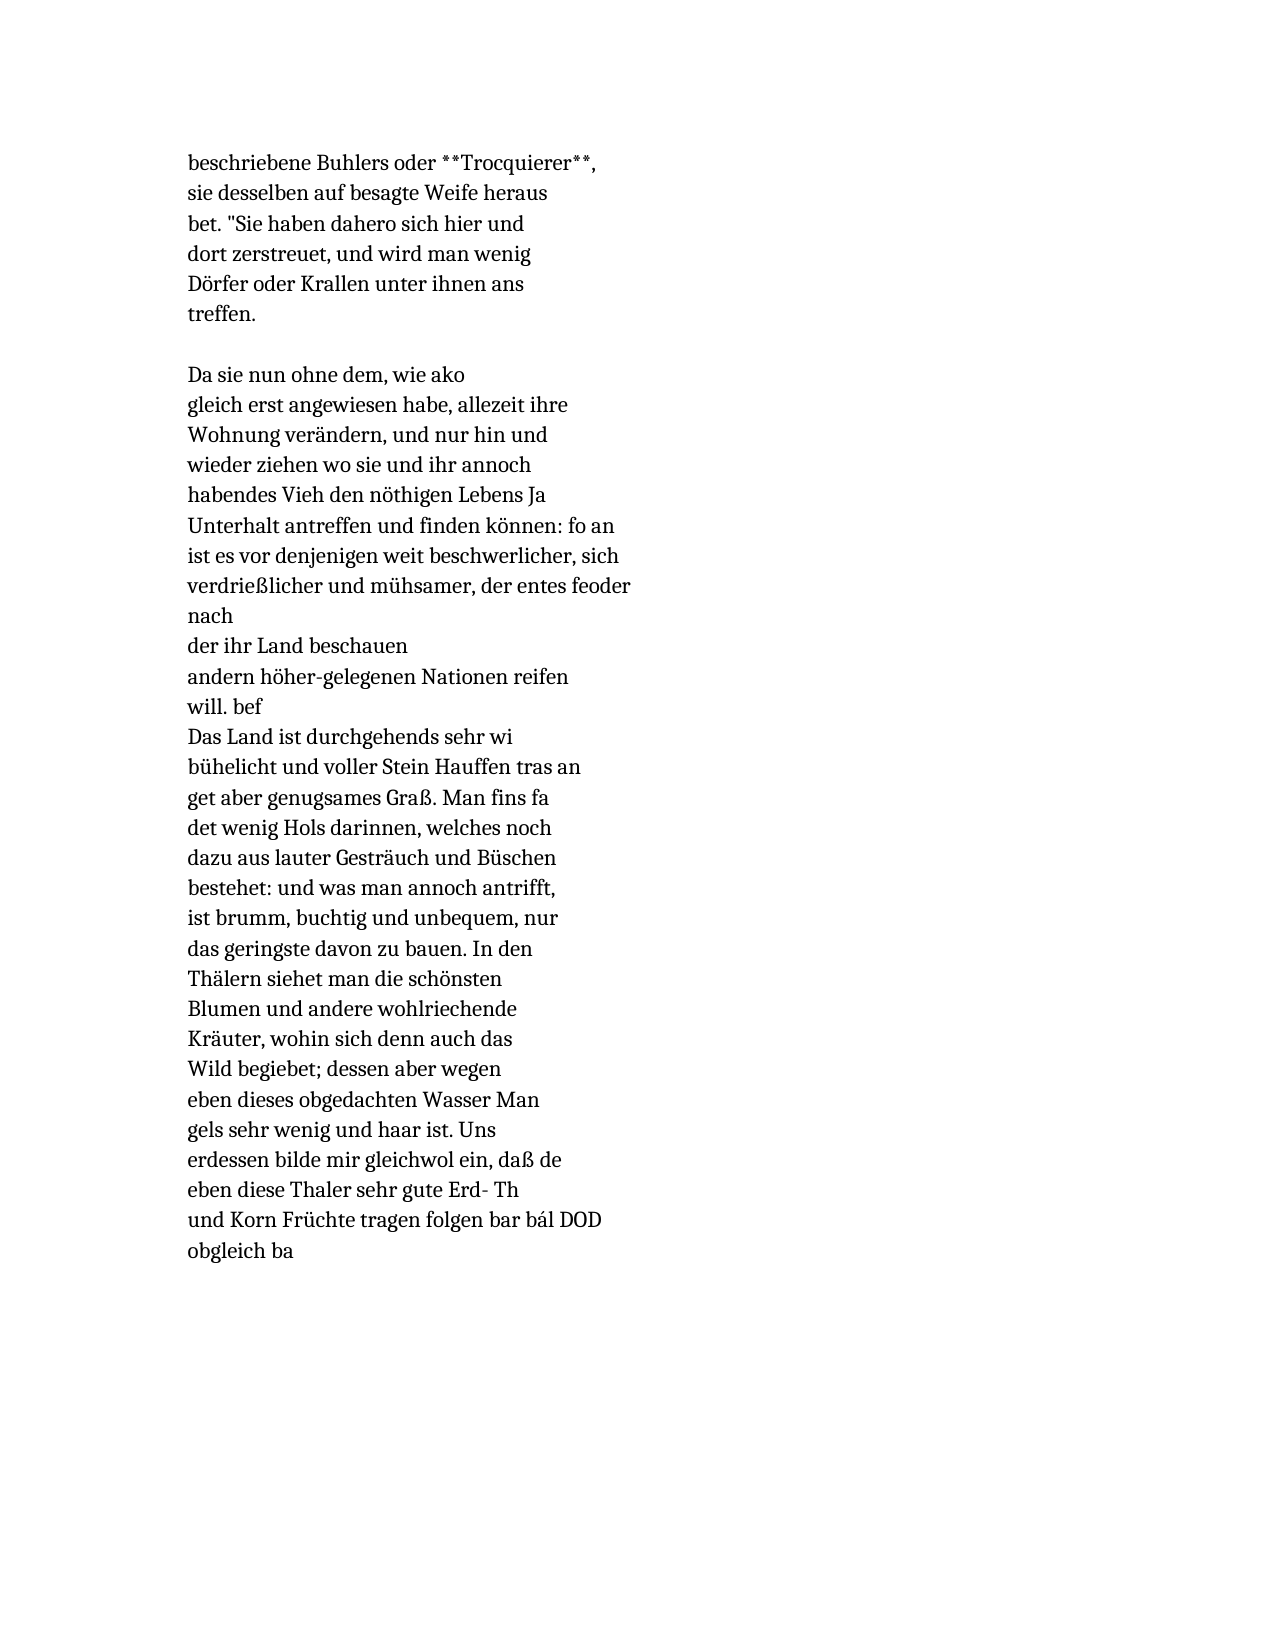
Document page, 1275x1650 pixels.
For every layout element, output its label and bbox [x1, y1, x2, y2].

text [187, 150, 1087, 1294]
